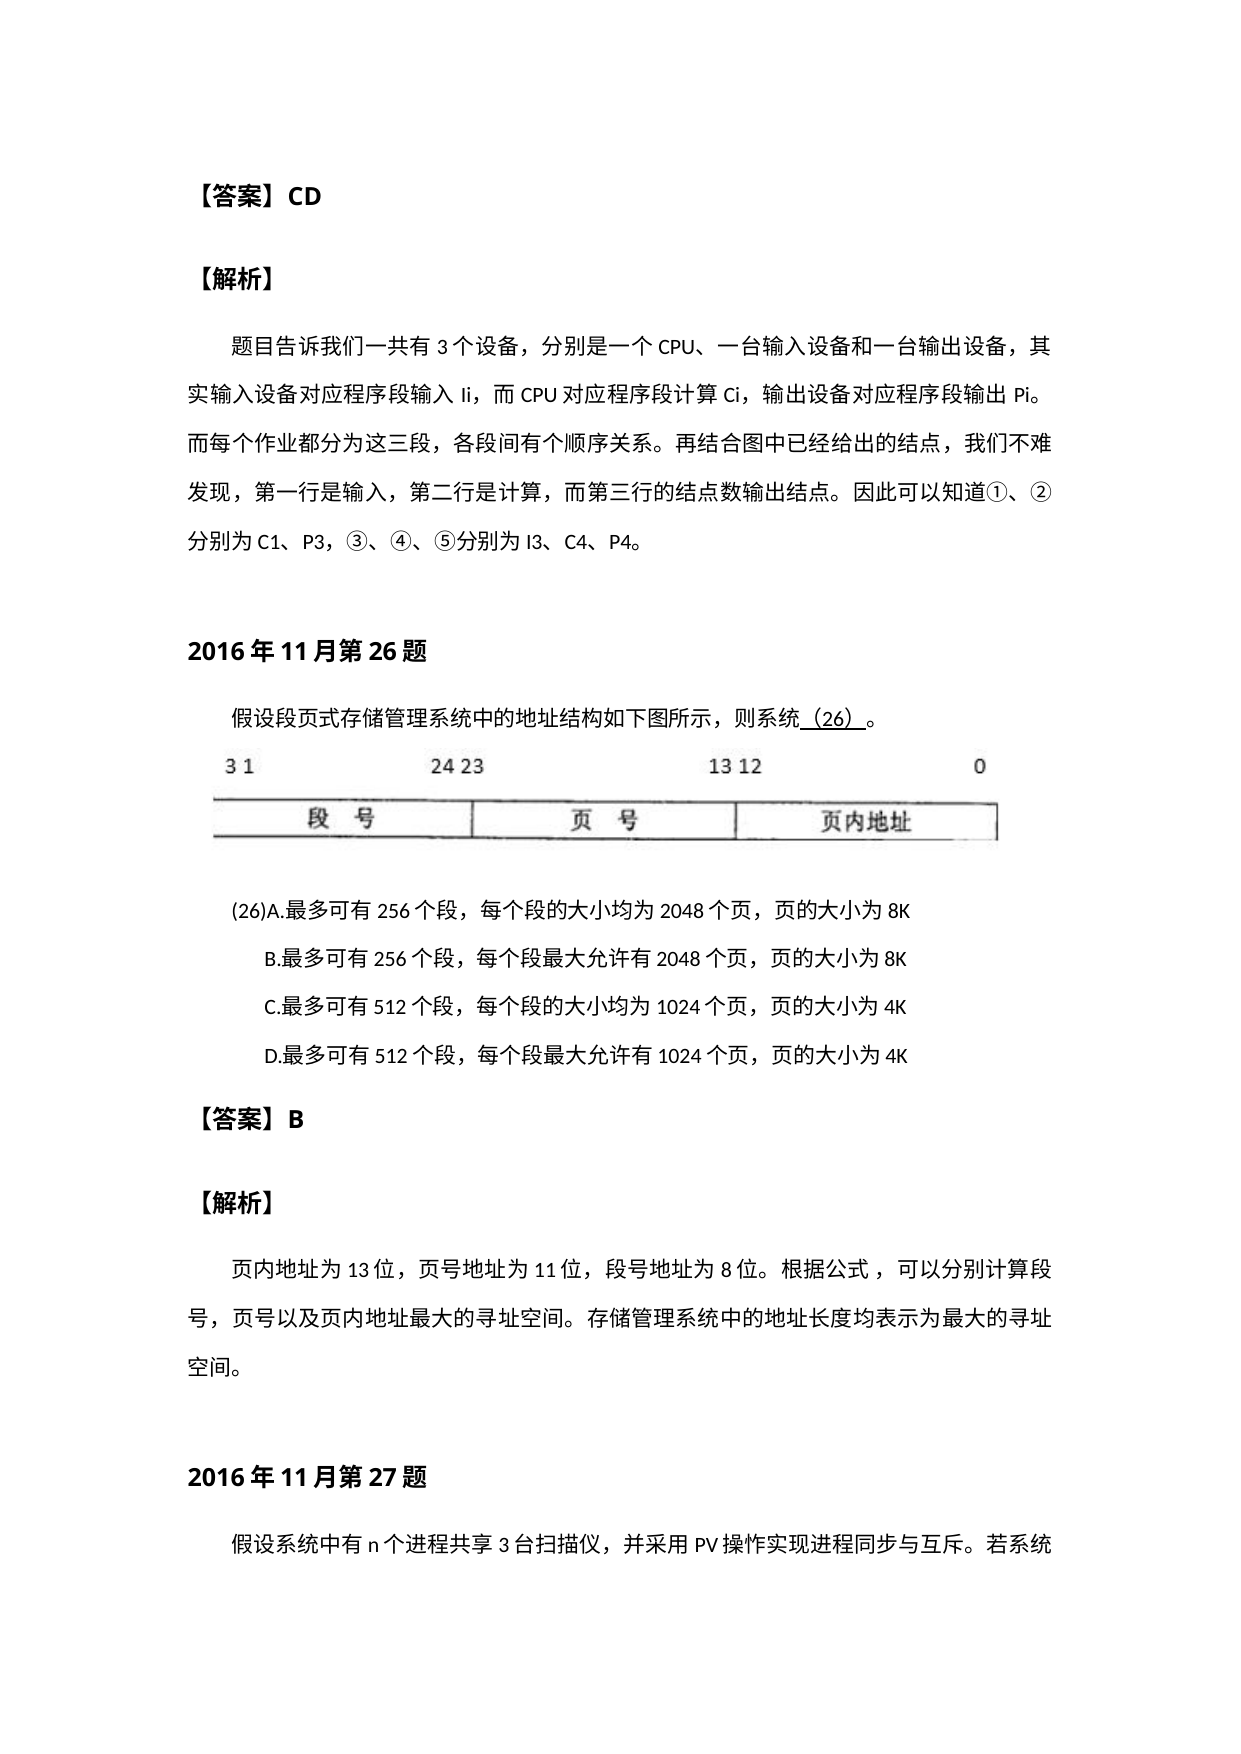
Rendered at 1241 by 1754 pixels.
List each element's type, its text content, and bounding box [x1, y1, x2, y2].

text B.最多可有256个段，每个段最大允许有2048个页，页的大小为8K [231, 941, 1053, 973]
text 2016年11月第26题 [187, 617, 1053, 682]
text 【答案】CD [187, 162, 1053, 227]
text 【解析】 [187, 1169, 1053, 1234]
text 题目告诉我们一共有3个设备，分别是一个CPU、一台输入设备和一台输出设备，其实输入设备对应程序段输入Ii，而CPU对应程序段计算Ci，输出设备对应程序段输出Pi。而每个作业都分为这三段，各段间有个顺序关系。再结合图中已经给出的结点，我们不难发现，第一行是输入，第二行是计算，而第三行的结点数输出结点。因此可以知道①、②分别为C1、P3，③、④、⑤分别为I3、C4、P4。 [187, 328, 1053, 556]
text 假设段页式存储管理系统中的地址结构如下图所示，则系统（26）。 [187, 701, 1053, 733]
text 【答案】B [187, 1086, 1053, 1151]
text 【解析】 [187, 245, 1053, 310]
picture [187, 748, 1017, 852]
text (26)A.最多可有256个段，每个段的大小均为2048个页，页的大小为8K [187, 892, 1053, 925]
text 页内地址为13位，页号地址为11位，段号地址为8位。根据公式 ，可以分别计算段号，页号以及页内地址最大的寻址空间。存储管理系统中的地址长度均表示为最大的寻址空间。 [187, 1252, 1053, 1382]
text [187, 1527, 1053, 1559]
text C.最多可有512个段，每个段的大小均为1024个页，页的大小为4K [220, 989, 1053, 1021]
text D.最多可有512个段，每个段最大允许有1024个页，页的大小为4K [220, 1037, 1053, 1070]
text 2016年11月第27题 [187, 1443, 1053, 1508]
